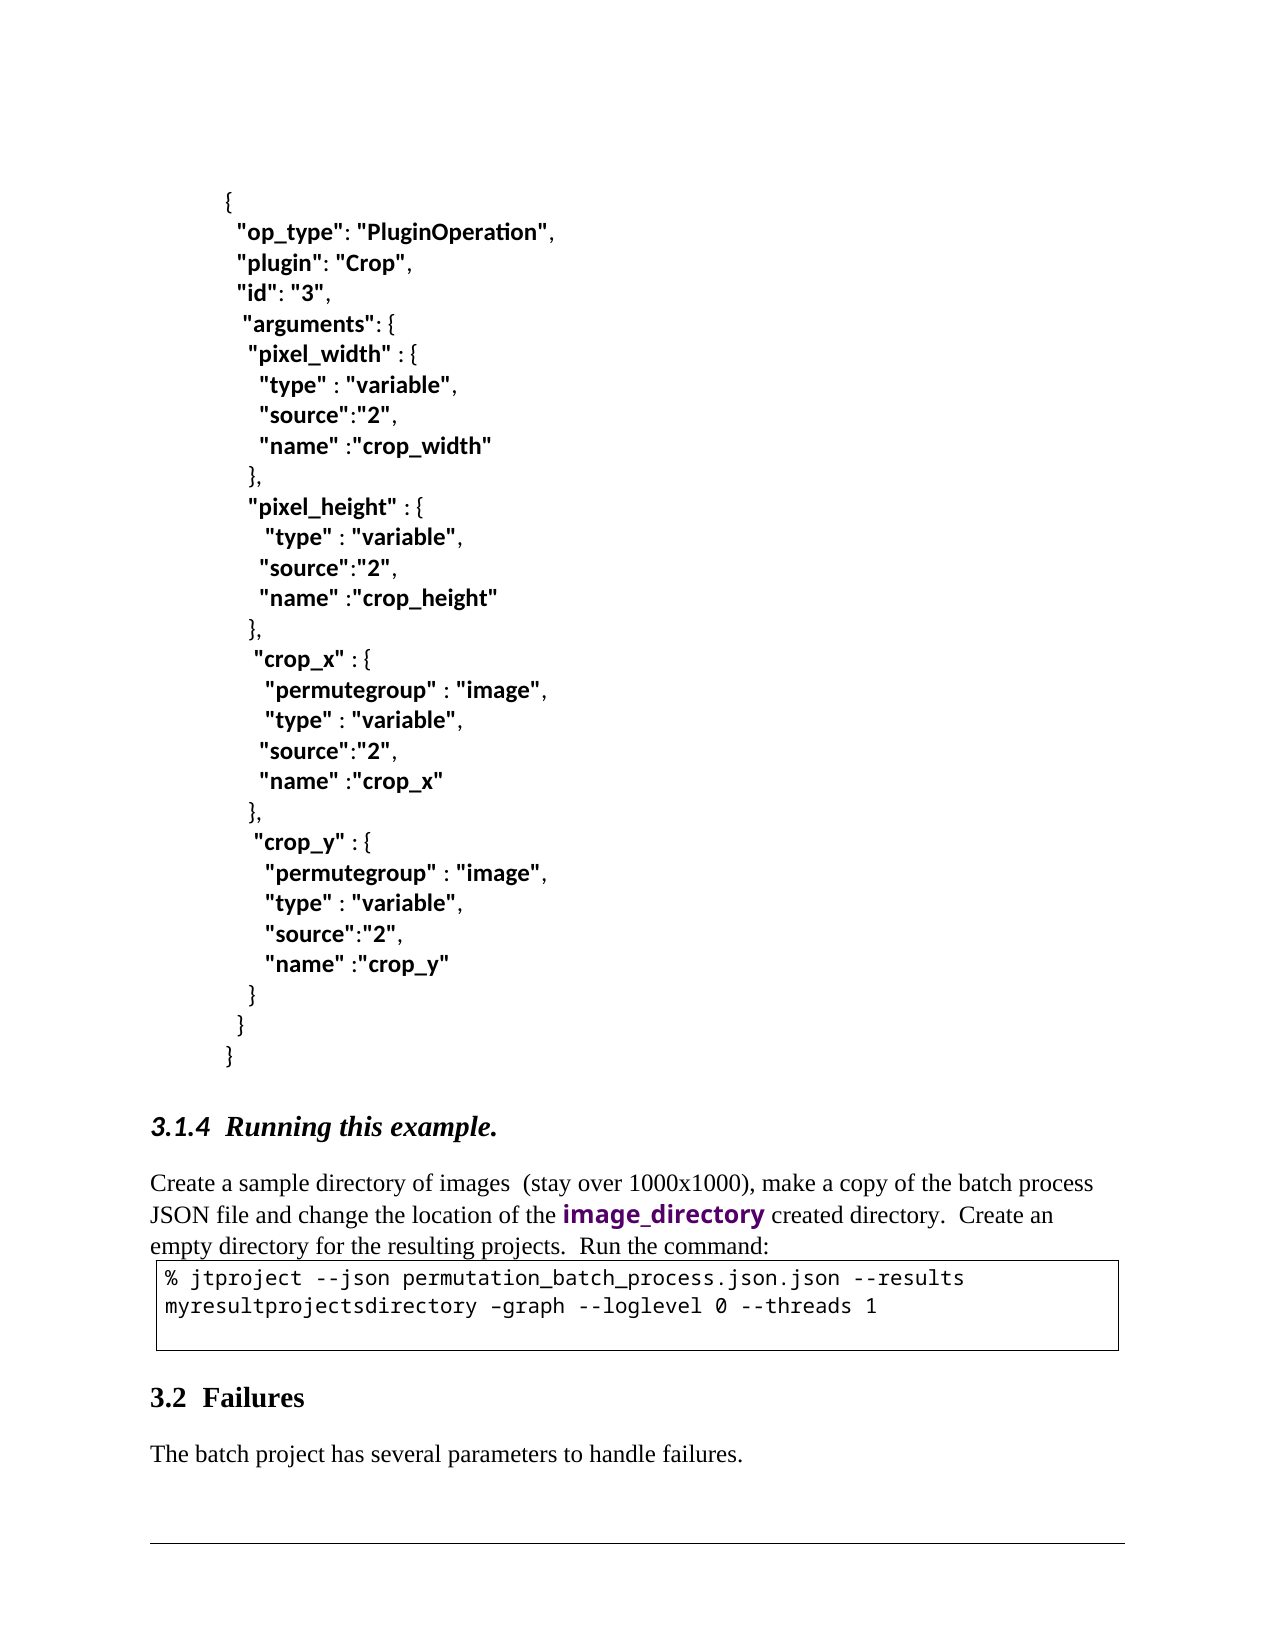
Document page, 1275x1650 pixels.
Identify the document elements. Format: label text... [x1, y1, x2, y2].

text "name" :"crop_x" [225, 766, 1125, 796]
text "plugin": "Crop", [225, 247, 1125, 277]
text "crop_y" : { [225, 827, 1125, 857]
text "name" :"crop_width" [225, 430, 1125, 460]
text "permutegroup" : "image", [225, 674, 1125, 704]
text "arguments": { [225, 308, 1125, 338]
text "source":"2", [225, 735, 1125, 766]
text "op_type": "PluginOperation", [225, 216, 1125, 247]
text }, [225, 460, 1125, 491]
text "type" : "variable", [225, 888, 1125, 918]
text "type" : "variable", [225, 369, 1125, 399]
text "pixel_height" : { [225, 491, 1125, 521]
text "crop_x" : { [225, 643, 1125, 674]
text "source":"2", [225, 399, 1125, 430]
text }, [225, 613, 1125, 643]
subtitle Failures [150, 1380, 1125, 1414]
text "id": "3", [225, 277, 1125, 308]
text Create a sample directory of images (stay over 1000x1000), make a copy of the batch process JSON file and change the location of the image_directory created directory. Create an empty directory for the resulting projects. Run the command: [150, 1168, 1125, 1260]
text } [225, 1010, 1125, 1040]
text { [225, 186, 1125, 216]
text "name" :"crop_height" [225, 582, 1125, 613]
text "permutegroup" : "image", [225, 857, 1125, 888]
text "type" : "variable", [225, 704, 1125, 735]
text The batch project has several parameters to handle failures. [150, 1439, 1125, 1467]
text "pixel_width" : { [225, 338, 1125, 369]
text }, [225, 796, 1125, 827]
text % jtproject --json permutation_batch_process.json.json --results myresultprojectsdirectory –graph --loglevel 0 --threads 1 [157, 1261, 1118, 1320]
text } [225, 979, 1125, 1010]
text "name" :"crop_y" [225, 949, 1125, 979]
text "source":"2", [225, 552, 1125, 582]
text "type" : "variable", [225, 521, 1125, 552]
text } [225, 1040, 1125, 1071]
subtitle Running this example. [150, 1108, 1125, 1143]
text "source":"2", [225, 918, 1125, 949]
